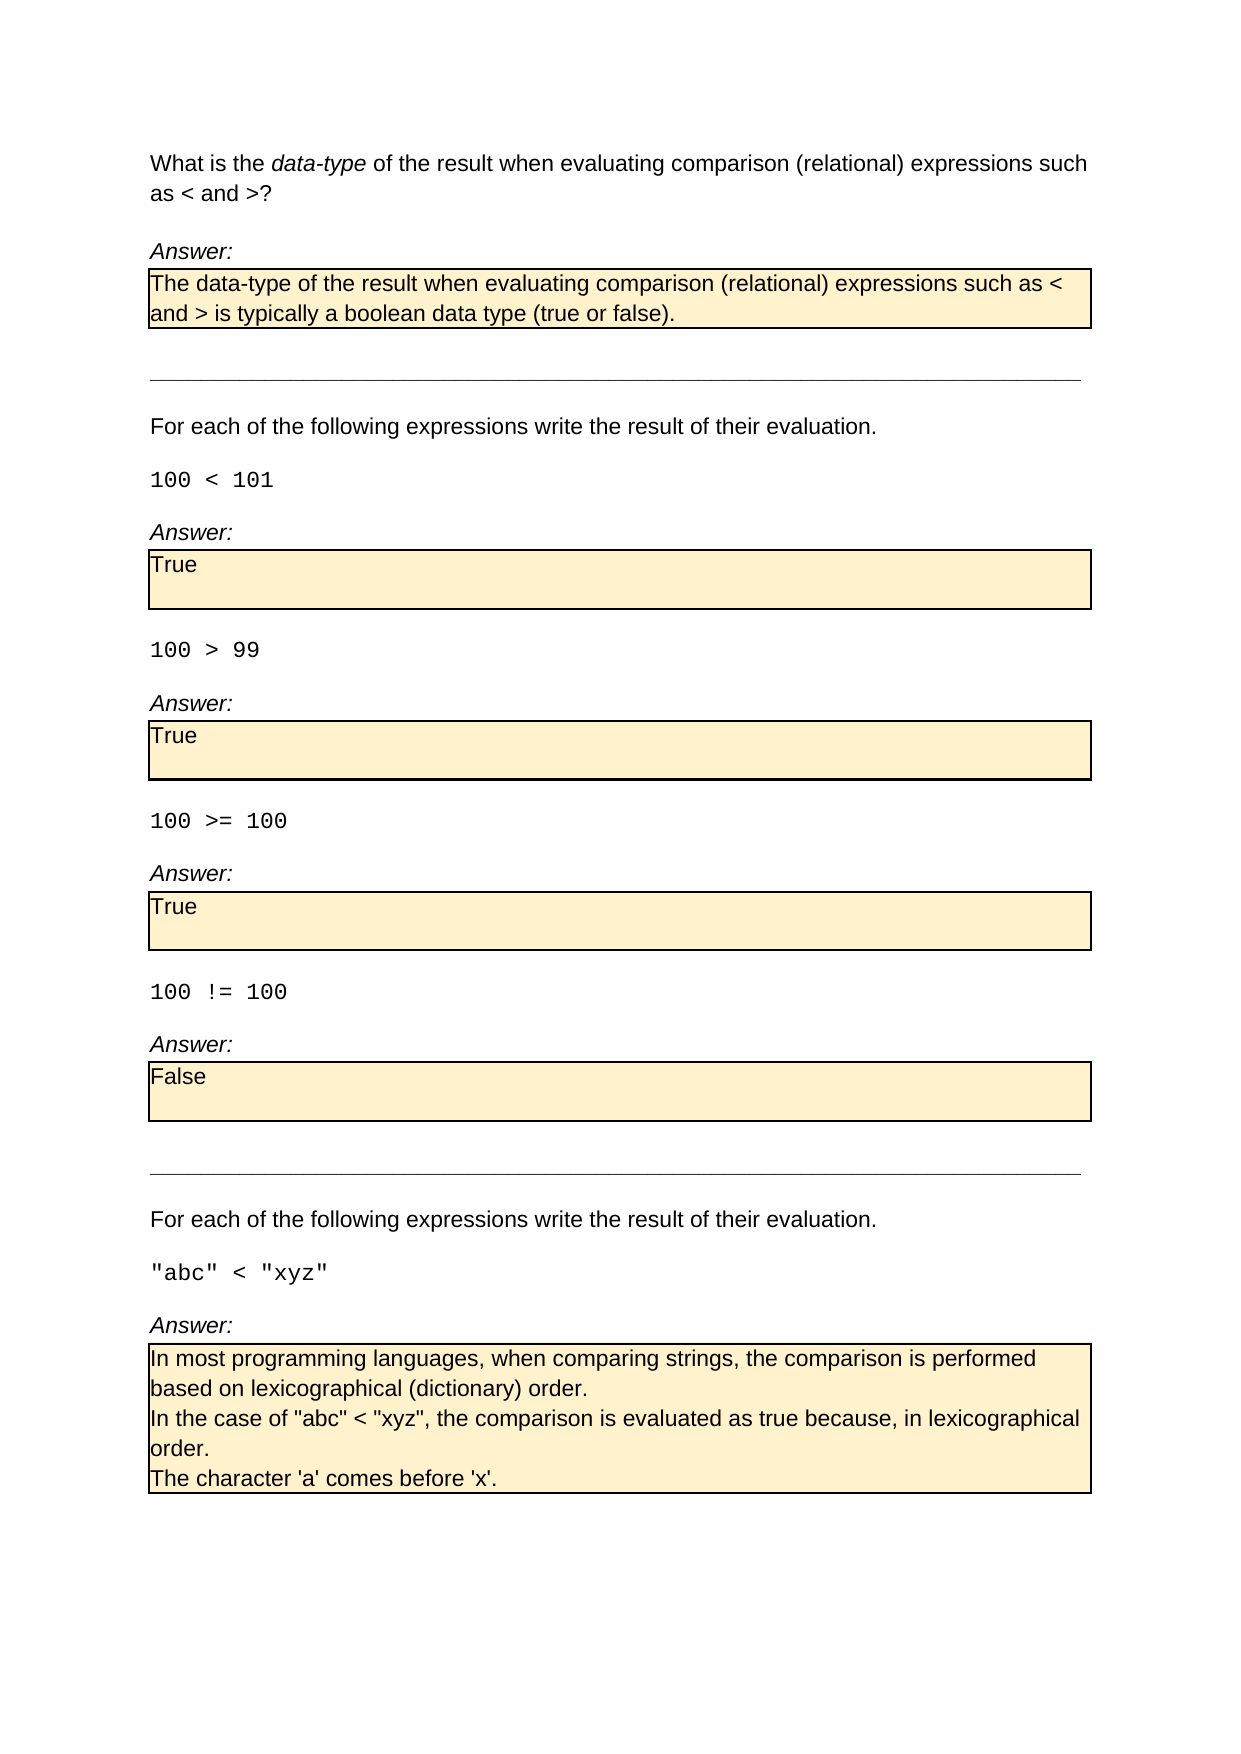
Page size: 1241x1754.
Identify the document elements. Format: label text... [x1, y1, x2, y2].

text True [150, 893, 1090, 919]
text For each of the following expressions write the result of their evaluation. [150, 1206, 1090, 1232]
text Answer: [150, 1031, 1090, 1057]
text Answer: [150, 519, 1090, 545]
text _________________________________________________________________________ [150, 1151, 1090, 1177]
text 100 != 100 [150, 980, 1090, 1006]
text What is the data-type of the result when evaluating comparison (relational) expressions such as < and >? [150, 150, 1090, 208]
text True [150, 551, 1090, 577]
text For each of the following expressions write the result of their evaluation. [150, 413, 1090, 439]
text Answer: [150, 1312, 1090, 1338]
text The data-type of the result when evaluating comparison (relational) expressions such as < and > is typically a boolean data type (true or false). [150, 270, 1090, 327]
text Answer: [150, 860, 1090, 887]
text 100 < 101 [150, 468, 1090, 494]
text The character 'a' comes before 'x'. [150, 1463, 1090, 1492]
text _________________________________________________________________________ [150, 357, 1090, 384]
text "abc" < "xyz" [150, 1261, 1090, 1287]
text Answer: [150, 238, 1090, 264]
text 100 > 99 [150, 639, 1090, 664]
text 100 >= 100 [150, 809, 1090, 835]
text In the case of "abc" < "xyz", the comparison is evaluated as true because, in lexicographical order. [150, 1403, 1090, 1461]
text In most programming languages, when comparing strings, the comparison is performed based on lexicographical (dictionary) order. [150, 1345, 1090, 1401]
text True [150, 722, 1090, 748]
text False [150, 1063, 1090, 1090]
text Answer: [150, 689, 1090, 716]
